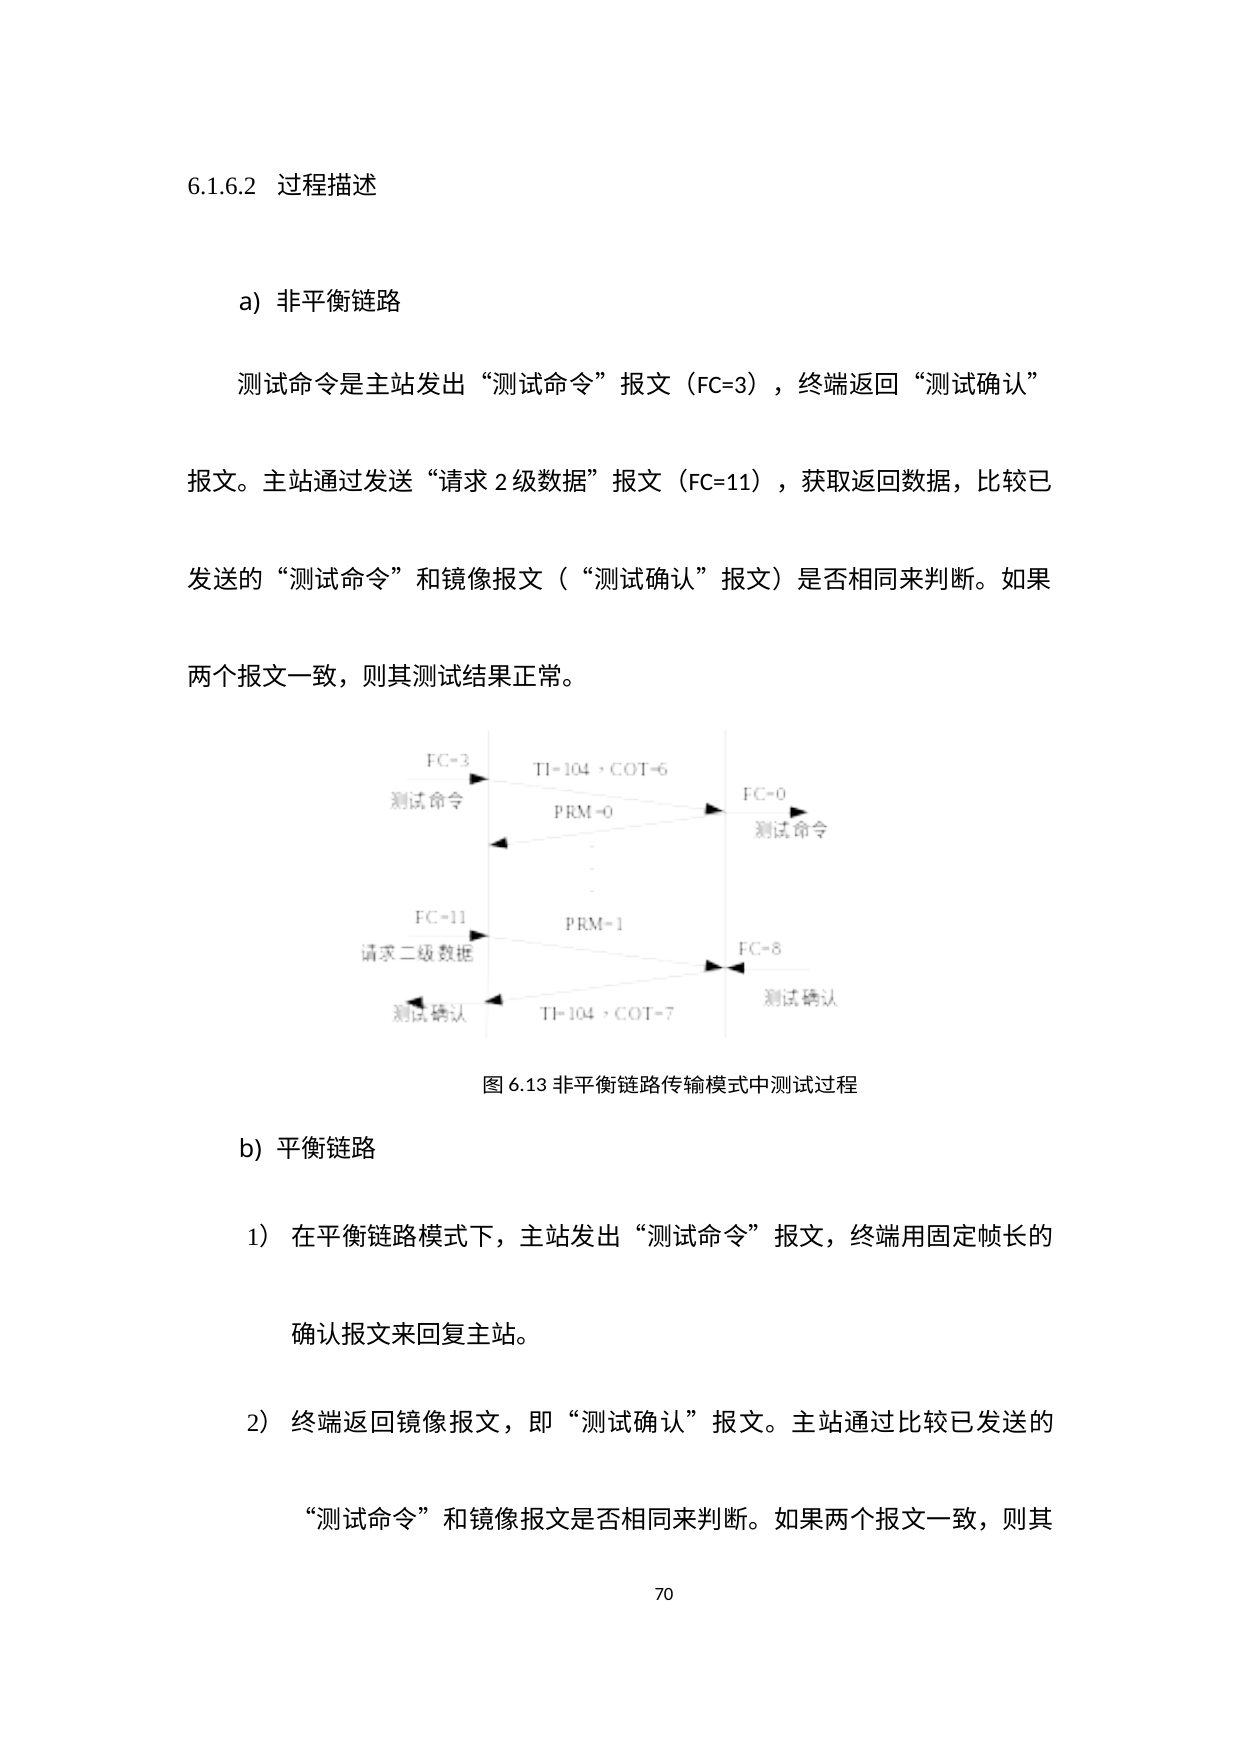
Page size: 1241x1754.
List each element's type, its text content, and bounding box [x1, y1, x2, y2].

list 在平衡链路模式下，主站发出“测试命令”报文，终端用固定帧长的确认报文来回复主站。 [247, 1202, 1055, 1365]
text 测试命令是主站发出“测试命令”报文（FC=3），终端返回“测试确认”报文。主站通过发送“请求2级数据”报文（FC=11），获取返回数据，比较已发送的“测试命令”和镜像报文（“测试确认”报文）是否相同来判断。如果两个报文一致，则其测试结果正常。 [187, 350, 1053, 707]
text 过程描述 [187, 151, 1053, 216]
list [247, 1388, 1055, 1551]
text 图6.13 非平衡链路传输模式中测试过程 [237, 1066, 1053, 1098]
list 平衡链路 [239, 1114, 1055, 1179]
list 非平衡链路 [239, 267, 1055, 332]
